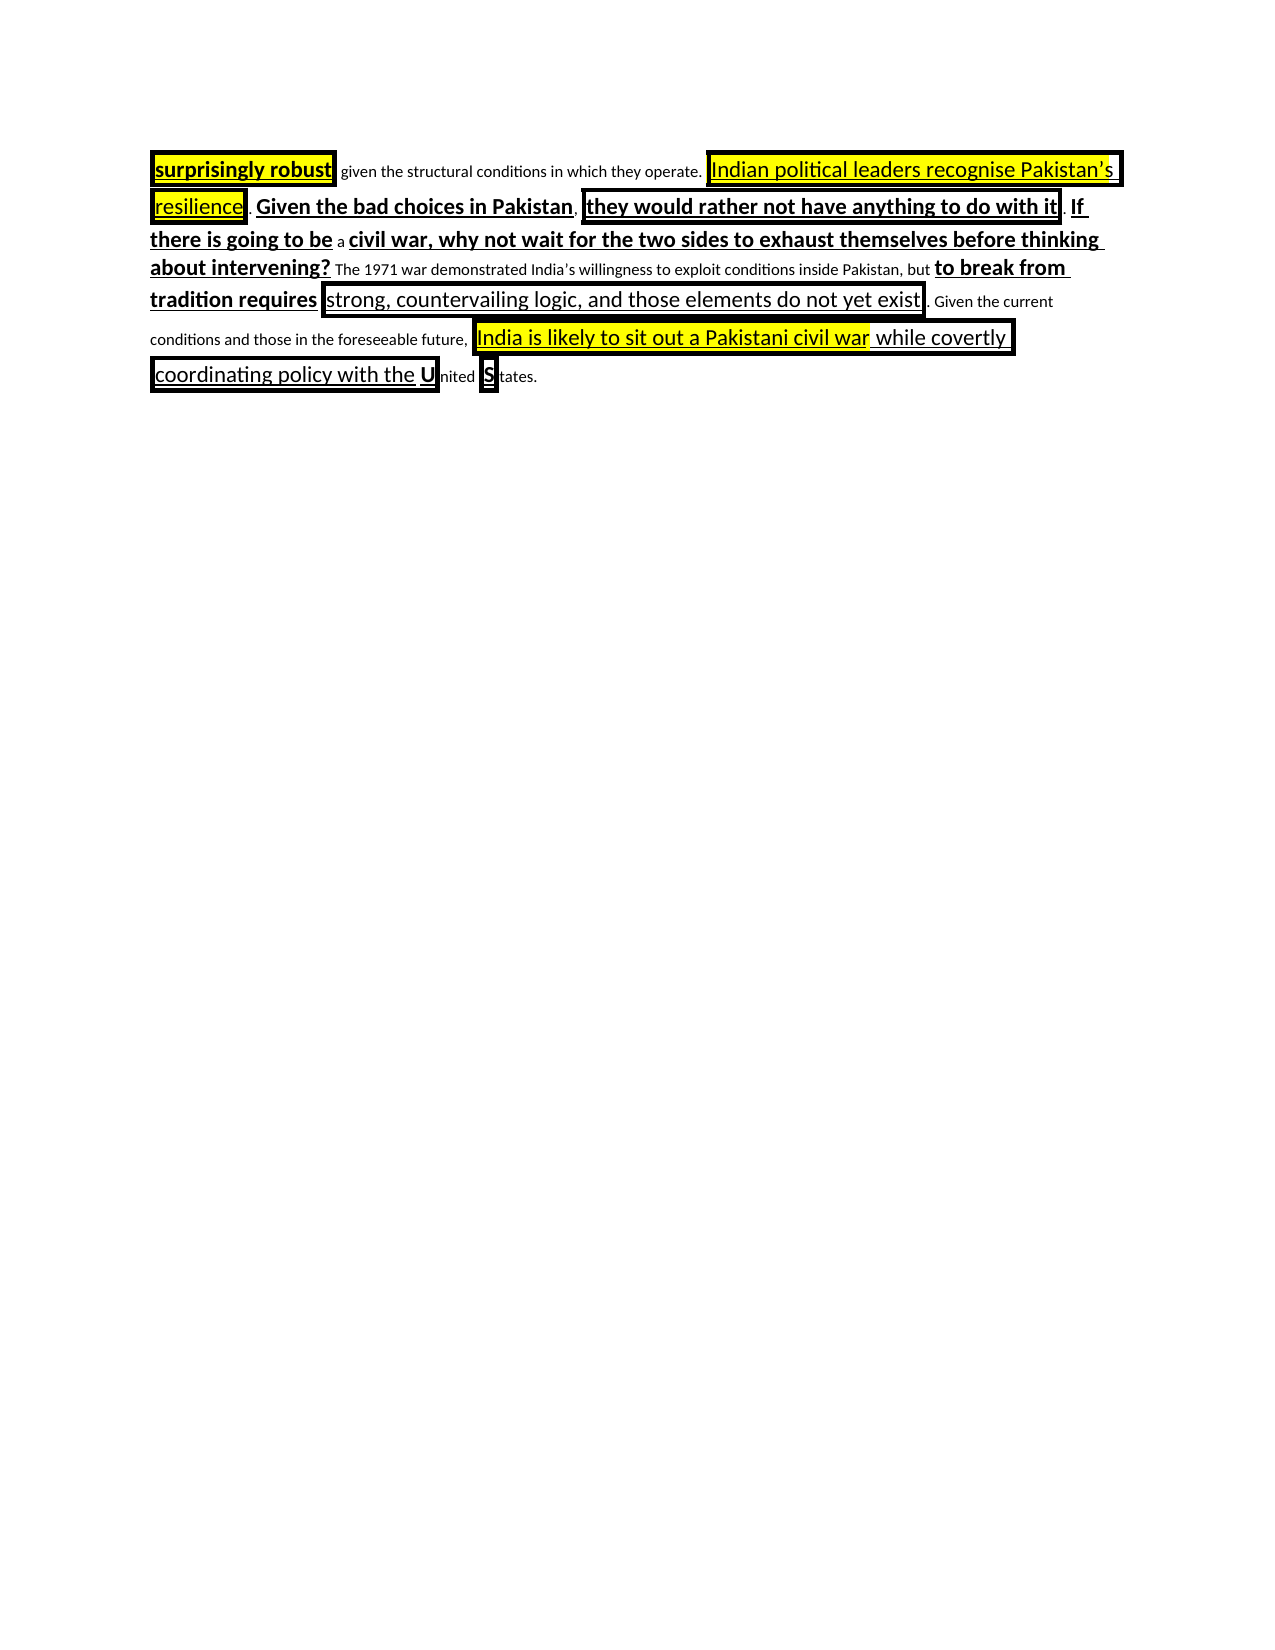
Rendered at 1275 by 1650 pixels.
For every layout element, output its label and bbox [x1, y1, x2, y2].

text [150, 150, 1125, 393]
